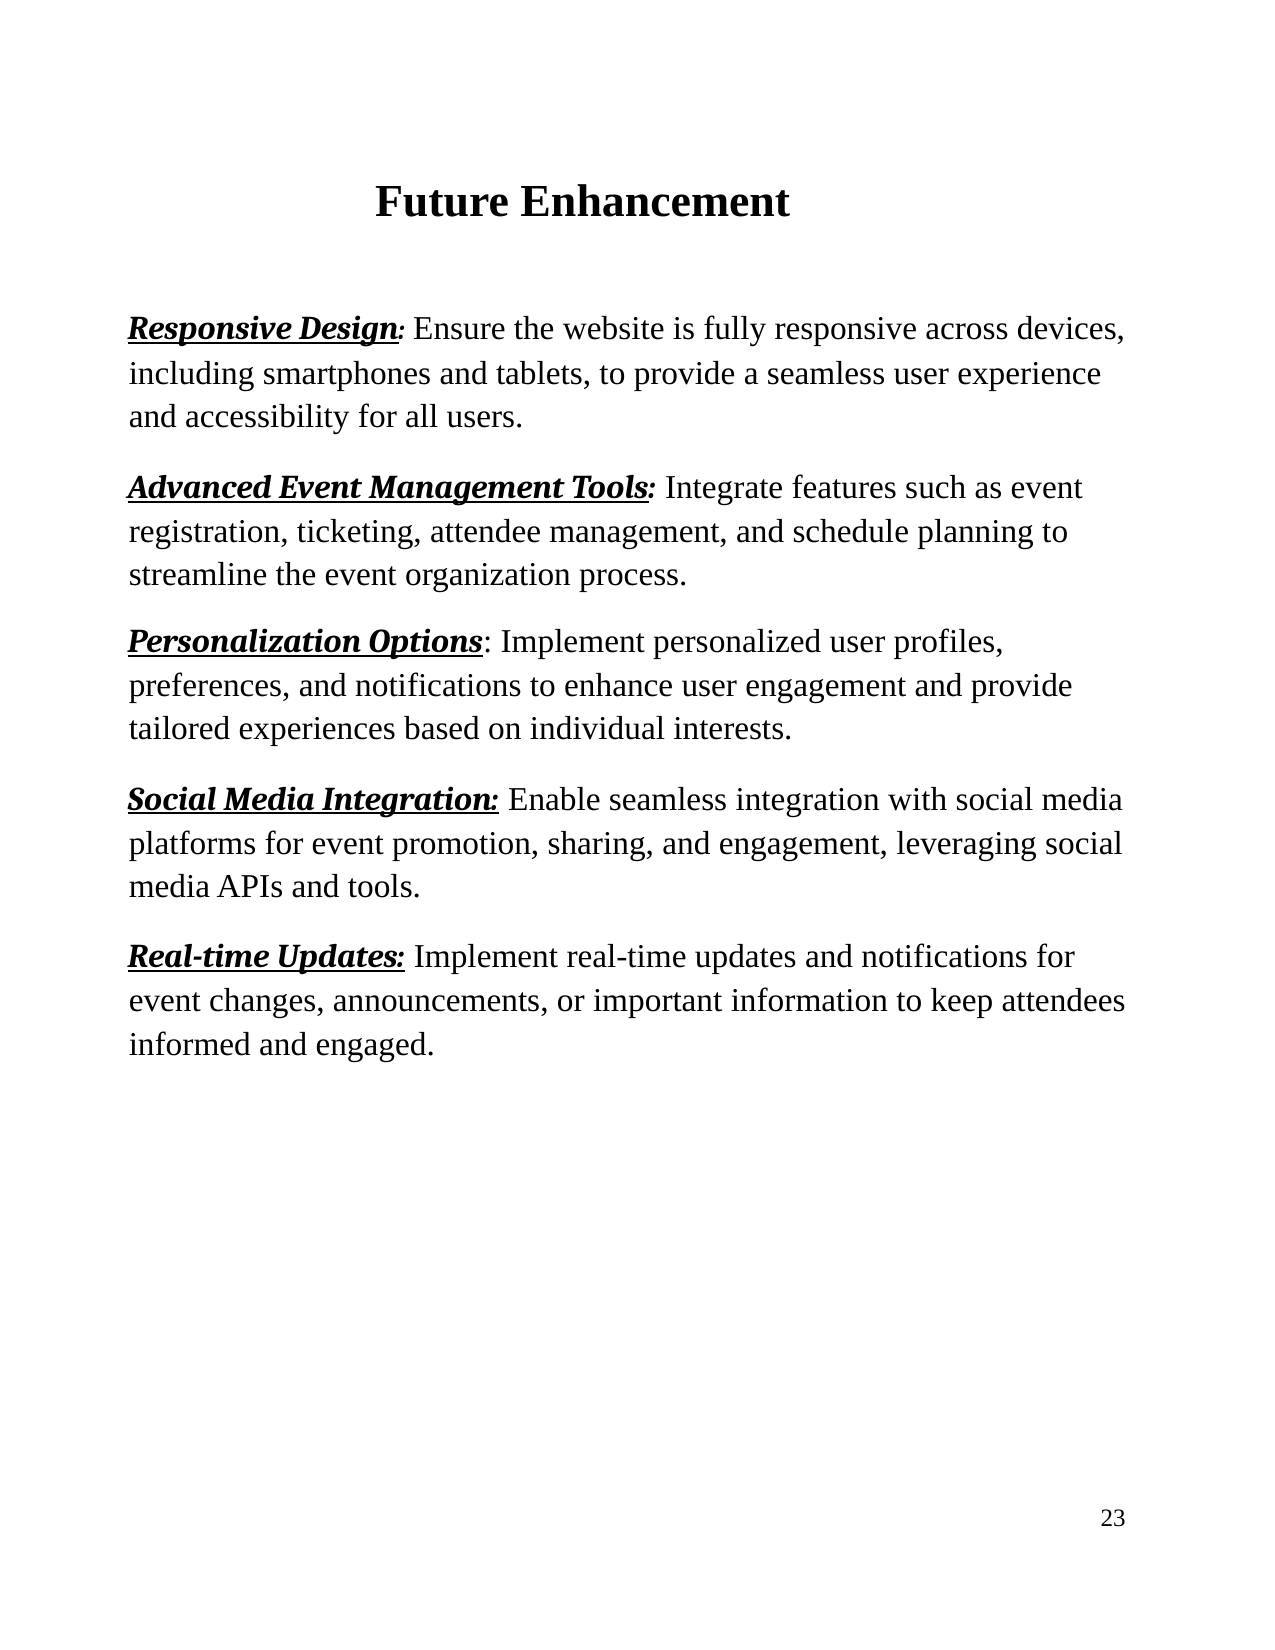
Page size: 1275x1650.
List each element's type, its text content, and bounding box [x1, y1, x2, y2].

subtitle Future Enhancement [134, 174, 1125, 227]
text Personalization Options: Implement personalized user profiles, preferences, and notifications to enhance user engagement and provide tailored experiences based on individual interests. [127, 621, 1127, 747]
text Advanced Event Management Tools: Integrate features such as event registration, ticketing, attendee management, and schedule planning to streamline the event organization process. [127, 467, 1127, 593]
text Real-time Updates: Implement real-time updates and notifications for event changes, announcements, or important information to keep attendees informed and engaged. [127, 936, 1127, 1062]
text Responsive Design: Ensure the website is fully responsive across devices, including smartphones and tablets, to provide a seamless user experience and accessibility for all users. [127, 308, 1127, 434]
text Social Media Integration: Enable seamless integration with social media platforms for event promotion, sharing, and engagement, leveraging social media APIs and tools. [127, 779, 1127, 905]
